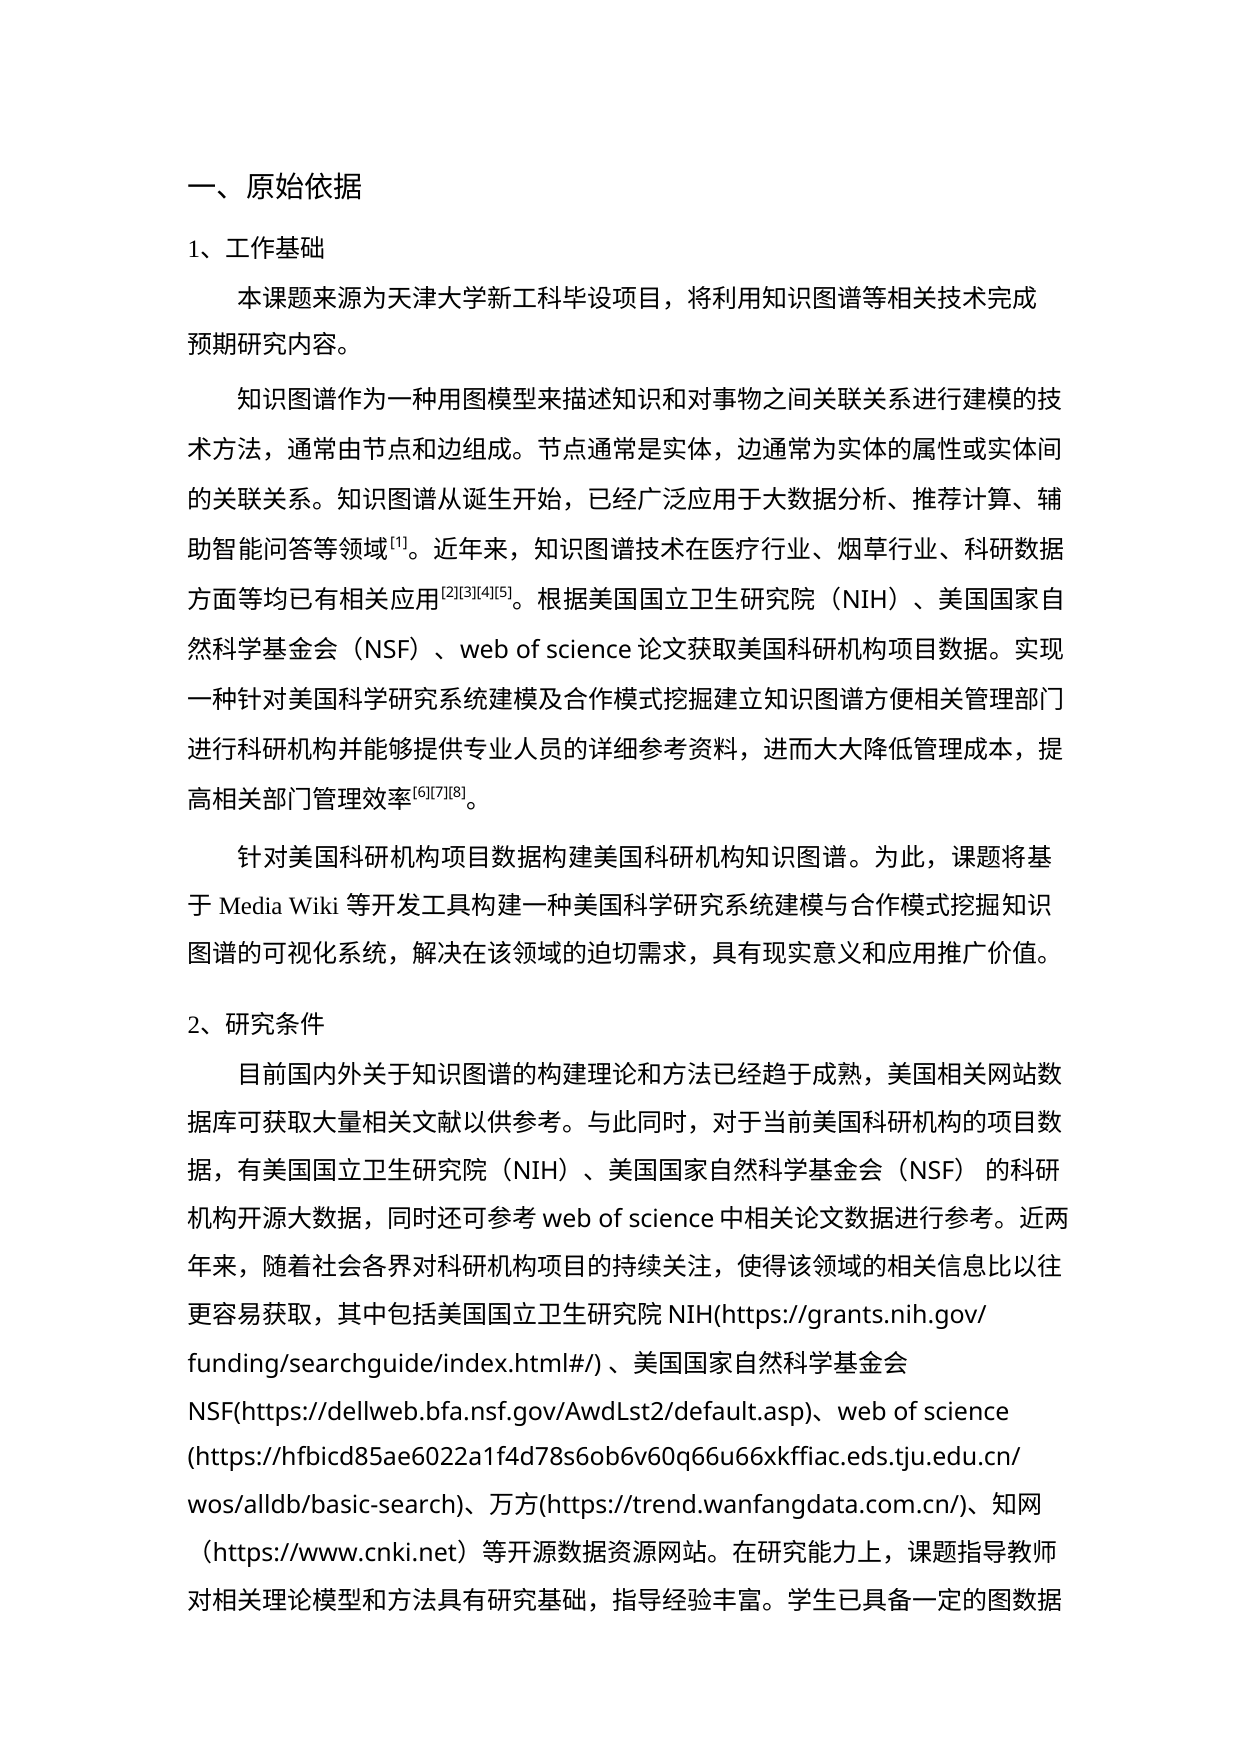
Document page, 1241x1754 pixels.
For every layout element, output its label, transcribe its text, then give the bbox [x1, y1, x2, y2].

text 本课题来源为天津大学新工科毕设项目，将利用知识图谱等相关技术完成预期研究内容。 [187, 278, 1053, 361]
text 针对美国科研机构项目数据构建美国科研机构知识图谱。为此，课题将基于 Media Wiki 等开发工具构建一种美国科学研究系统建模与合作模式挖掘知识图谱的可视化系统，解决在该领域的迫切需求，具有现实意义和应用推广价值。 [187, 837, 1053, 970]
text 知识图谱作为一种用图模型来描述知识和对事物之间关联关系进行建模的技术方法，通常由节点和边组成。节点通常是实体，边通常为实体的属性或实体间的关联关系。知识图谱从诞生开始，已经广泛应用于大数据分析、推荐计算、辅助智能问答等领域[1]。近年来，知识图谱技术在医疗行业、烟草行业、科研数据方面等均已有相关应用[2][3][4][5]。根据美国国立卫生研究院（NIH）、美国国家自然科学基金会（NSF）、web of science论文获取美国科研机构项目数据。实现一种针对美国科学研究系统建模及合作模式挖掘建立知识图谱方便相关管理部门进行科研机构并能够提供专业人员的详细参考资料，进而大大降低管理成本，提高相关部门管理效率[6][7][8]。 [187, 379, 1065, 816]
text 一、原始依据 [187, 164, 1078, 206]
text 2、研究条件 [187, 1004, 1078, 1040]
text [187, 1054, 1078, 1617]
text 1、工作基础 [187, 228, 1078, 264]
